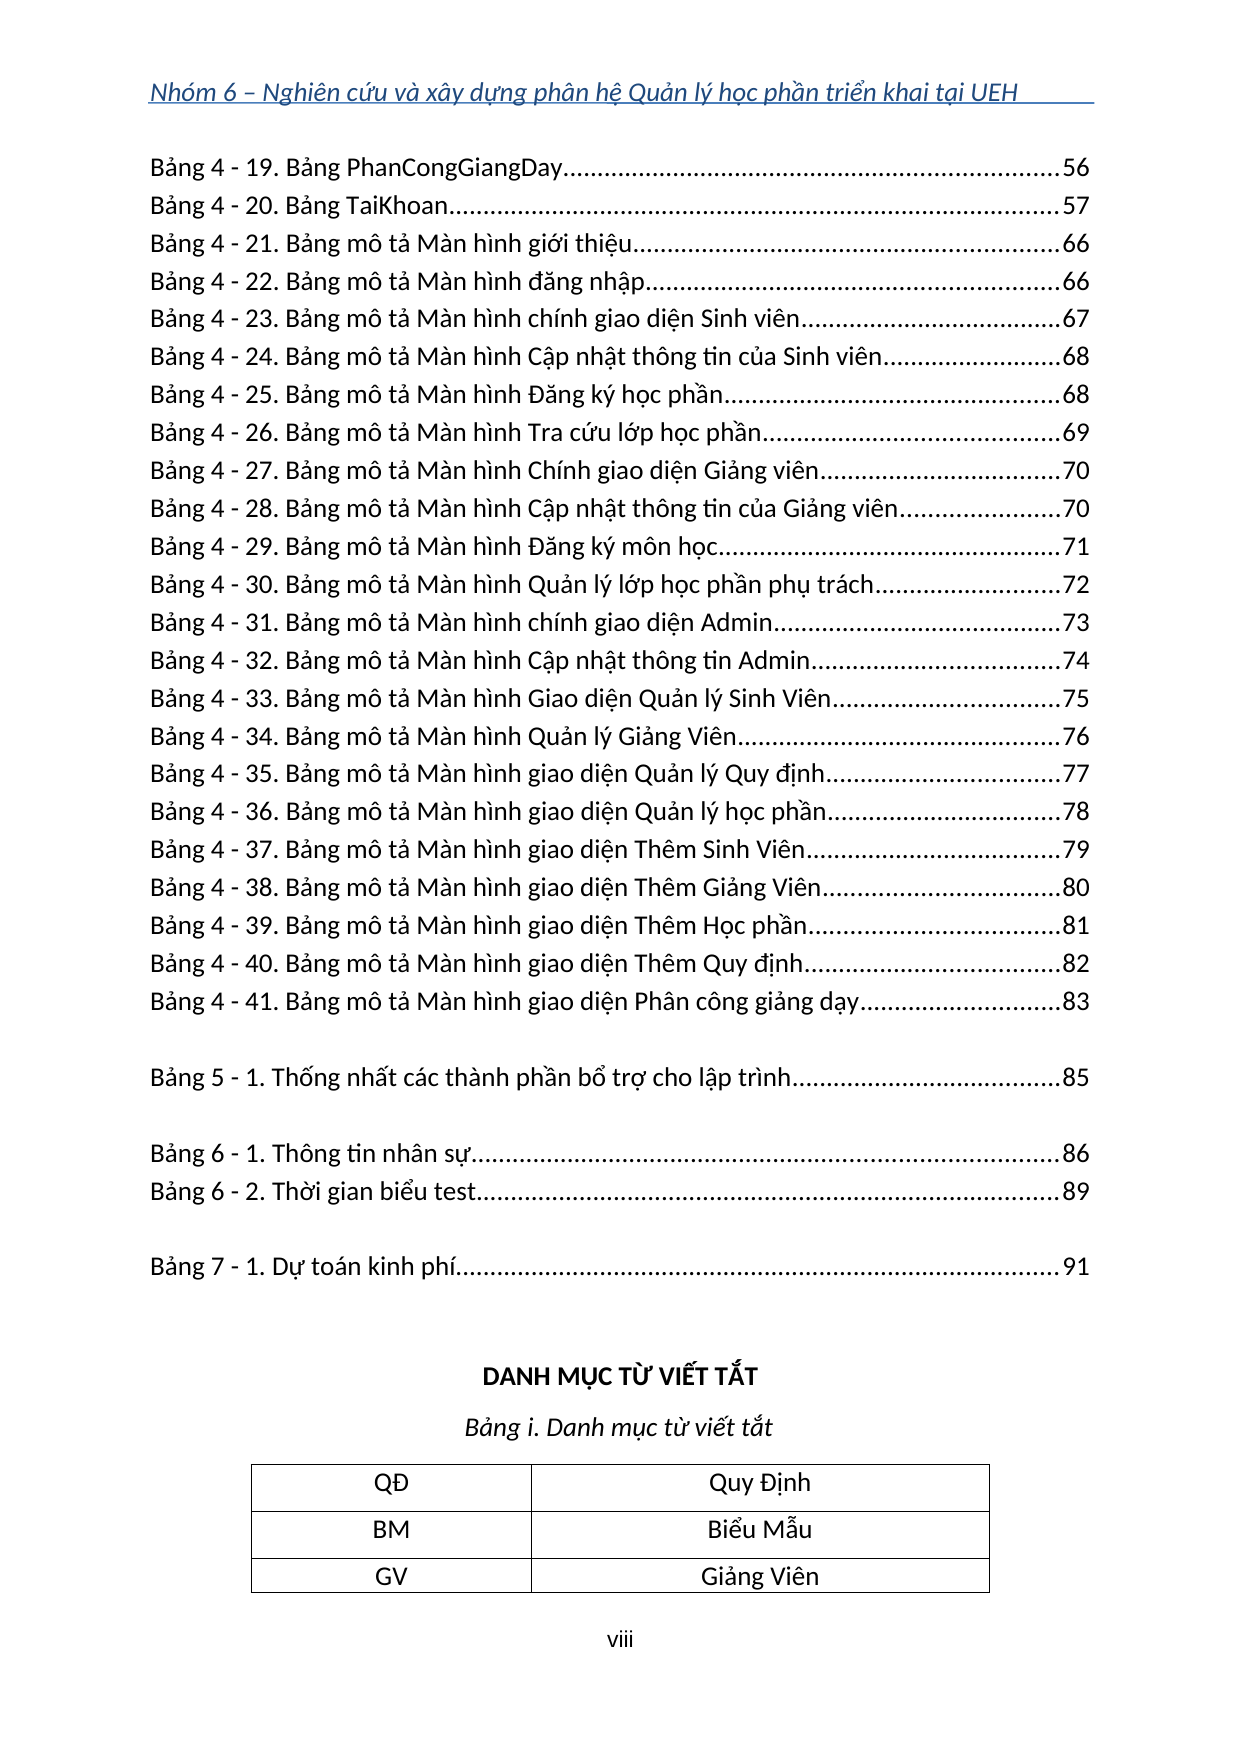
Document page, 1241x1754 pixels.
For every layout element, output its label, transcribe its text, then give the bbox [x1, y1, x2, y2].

text Bảng 5 - 1. Thống nhất các thành phần bổ trợ cho lập trình 85 [150, 1060, 1090, 1093]
text Bảng 4 - 24. Bảng mô tả Màn hình Cập nhật thông tin của Sinh viên 68 [150, 339, 1090, 373]
subtitle DANH MỤC TỪ VIẾT TẮT [150, 1359, 1090, 1392]
text Bảng 4 - 19. Bảng PhanCongGiangDay 56 [150, 150, 1090, 183]
text Bảng 4 - 39. Bảng mô tả Màn hình giao diện Thêm Học phần 81 [150, 908, 1090, 941]
text Bảng 4 - 21. Bảng mô tả Màn hình giới thiệu 66 [150, 226, 1090, 259]
text Bảng 4 - 41. Bảng mô tả Màn hình giao diện Phân công giảng dạy 83 [150, 984, 1090, 1017]
text Bảng 4 - 25. Bảng mô tả Màn hình Đăng ký học phần 68 [150, 377, 1090, 411]
text Bảng 4 - 31. Bảng mô tả Màn hình chính giao diện Admin 73 [150, 605, 1090, 638]
table_cell Biểu Mẫu [532, 1512, 989, 1558]
text Bảng 4 - 34. Bảng mô tả Màn hình Quản lý Giảng Viên 76 [150, 719, 1090, 752]
text Bảng 4 - 22. Bảng mô tả Màn hình đăng nhập 66 [150, 264, 1090, 297]
text Bảng 4 - 27. Bảng mô tả Màn hình Chính giao diện Giảng viên 70 [150, 453, 1090, 486]
table_header QĐ [252, 1465, 531, 1511]
text Bảng 4 - 36. Bảng mô tả Màn hình giao diện Quản lý học phần 78 [150, 794, 1090, 828]
text Bảng 4 - 30. Bảng mô tả Màn hình Quản lý lớp học phần phụ trách 72 [150, 567, 1090, 600]
text Bảng 6 - 2. Thời gian biểu test 89 [150, 1174, 1090, 1207]
text Bảng 4 - 23. Bảng mô tả Màn hình chính giao diện Sinh viên 67 [150, 302, 1090, 335]
table_cell Giảng Viên [532, 1559, 989, 1592]
text Bảng 4 - 38. Bảng mô tả Màn hình giao diện Thêm Giảng Viên 80 [150, 870, 1090, 903]
text Bảng 6 - 1. Thông tin nhân sự 86 [150, 1136, 1090, 1169]
text Bảng 7 - 1. Dự toán kinh phí 91 [150, 1249, 1090, 1283]
text Bảng 4 - 35. Bảng mô tả Màn hình giao diện Quản lý Quy định 77 [150, 757, 1090, 790]
table_cell BM [252, 1512, 531, 1558]
text Bảng 4 - 40. Bảng mô tả Màn hình giao diện Thêm Quy định 82 [150, 946, 1090, 979]
table_header Quy Định [532, 1465, 989, 1511]
text Bảng 4 - 20. Bảng TaiKhoan 57 [150, 188, 1090, 221]
text Bảng 4 - 37. Bảng mô tả Màn hình giao diện Thêm Sinh Viên 79 [150, 832, 1090, 866]
text Bảng 4 - 29. Bảng mô tả Màn hình Đăng ký môn học 71 [150, 529, 1090, 562]
text Bảng 4 - 28. Bảng mô tả Màn hình Cập nhật thông tin của Giảng viên 70 [150, 491, 1090, 524]
text Bảng 4 - 32. Bảng mô tả Màn hình Cập nhật thông tin Admin 74 [150, 643, 1090, 676]
text Bảng 4 - 26. Bảng mô tả Màn hình Tra cứu lớp học phần 69 [150, 415, 1090, 448]
table_cell GV [252, 1559, 531, 1592]
text Bảng i. Danh mục từ viết tắt [150, 1410, 1090, 1443]
text Bảng 4 - 33. Bảng mô tả Màn hình Giao diện Quản lý Sinh Viên 75 [150, 681, 1090, 714]
